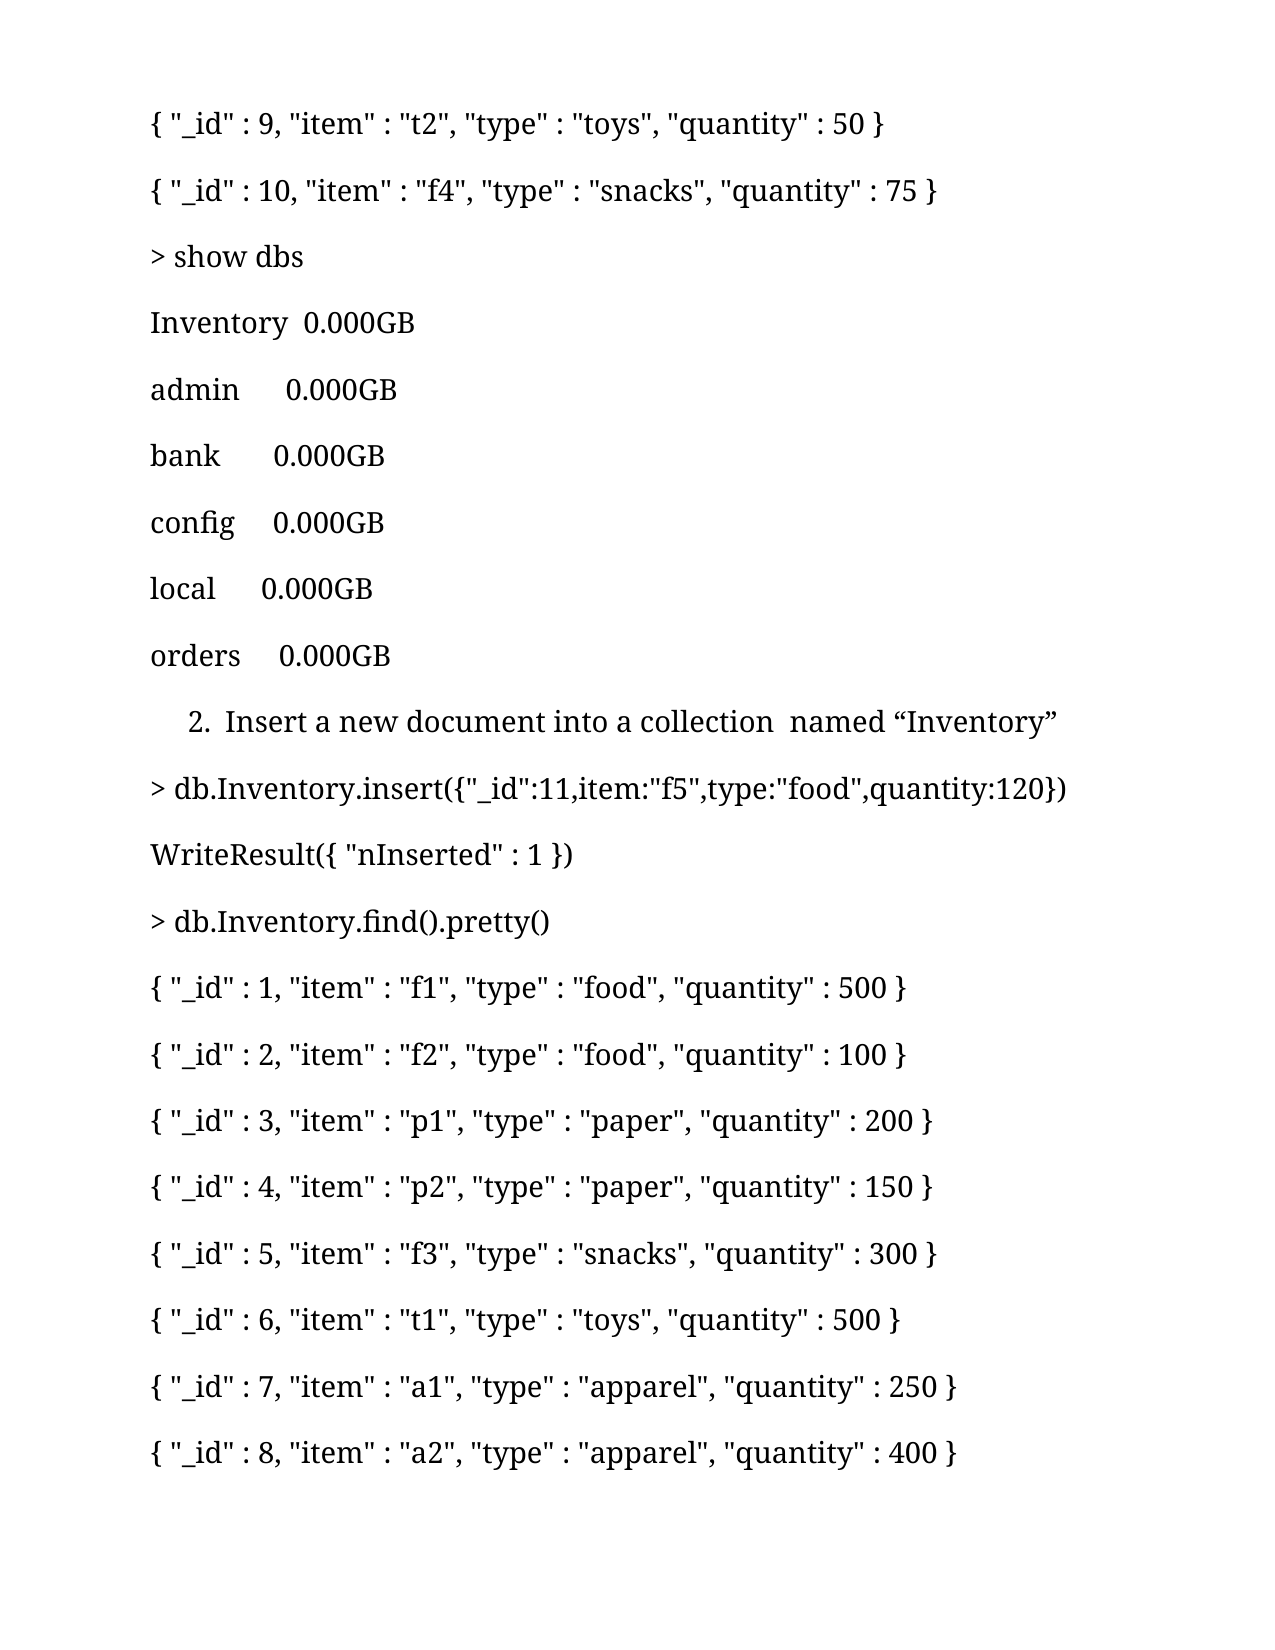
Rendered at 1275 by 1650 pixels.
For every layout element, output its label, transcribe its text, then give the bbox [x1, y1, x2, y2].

text admin 0.000GB [150, 369, 1125, 409]
text { "_id" : 3, "item" : "p1", "type" : "paper", "quantity" : 200 } [150, 1100, 1125, 1140]
text > db.Inventory.insert({"_id":11,item:"f5",type:"food",quantity:120}) [150, 768, 1125, 808]
text { "_id" : 8, "item" : "a2", "type" : "apparel", "quantity" : 400 } [150, 1433, 1125, 1472]
text { "_id" : 10, "item" : "f4", "type" : "snacks", "quantity" : 75 } [150, 170, 1125, 209]
text local 0.000GB [150, 569, 1125, 608]
text { "_id" : 4, "item" : "p2", "type" : "paper", "quantity" : 150 } [150, 1167, 1125, 1206]
text { "_id" : 6, "item" : "t1", "type" : "toys", "quantity" : 500 } [150, 1300, 1125, 1339]
text > show dbs [150, 236, 1125, 276]
text { "_id" : 1, "item" : "f1", "type" : "food", "quantity" : 500 } [150, 967, 1125, 1007]
text Inventory 0.000GB [150, 303, 1125, 342]
text > db.Inventory.find().pretty() [150, 901, 1125, 941]
text { "_id" : 7, "item" : "a1", "type" : "apparel", "quantity" : 250 } [150, 1366, 1125, 1406]
list Insert a new document into a collection named “Inventory” [187, 702, 1125, 741]
text { "_id" : 2, "item" : "f2", "type" : "food", "quantity" : 100 } [150, 1034, 1125, 1073]
text WriteResult({ "nInserted" : 1 }) [150, 834, 1125, 874]
text { "_id" : 9, "item" : "t2", "type" : "toys", "quantity" : 50 } [150, 103, 1125, 143]
text bank 0.000GB [150, 436, 1125, 475]
text { "_id" : 5, "item" : "f3", "type" : "snacks", "quantity" : 300 } [150, 1233, 1125, 1273]
text orders 0.000GB [150, 635, 1125, 675]
text config 0.000GB [150, 502, 1125, 542]
